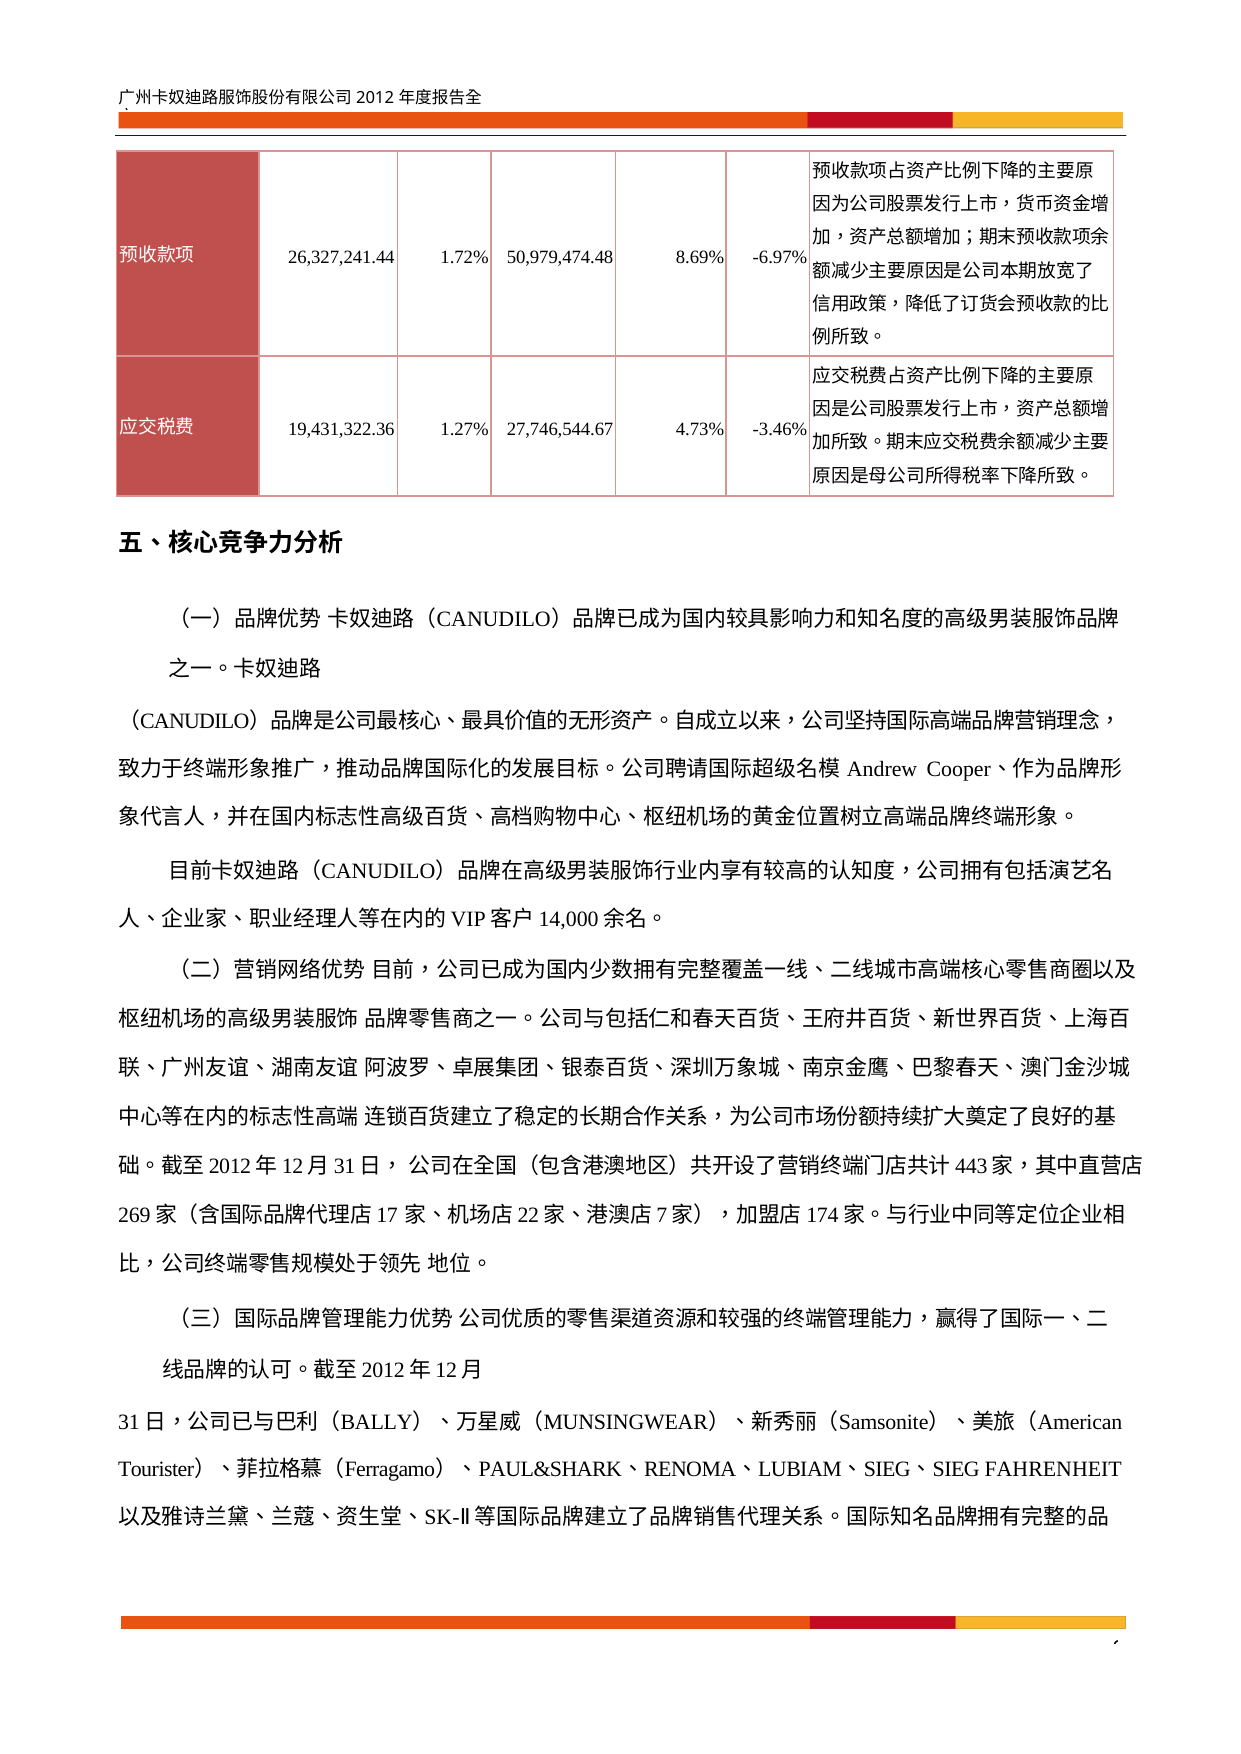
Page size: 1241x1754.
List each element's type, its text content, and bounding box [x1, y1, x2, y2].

table_header 8.69% [616, 152, 725, 355]
table_header 预收款项占资产比例下降的主要原 因为公司股票发行上市，货币资金增 加，资产总额增加；期末预收款项余 额减少主要原因是公司本期放宽了 信用政策，降低了订货会预收款的比 例所致。 [810, 152, 1113, 355]
text 目前卡奴迪路（CANUDILO）品牌在高级男装服饰行业内享有较高的认知度，公司拥有包括演艺名 人、企业家、职业经理人等在内的VIP客户14,000余名。 [118, 855, 1123, 932]
table_cell -3.46% [727, 357, 809, 495]
table_header 1.72% [398, 152, 490, 355]
table_cell 1.27% [398, 357, 490, 495]
text （CANUDILO）品牌是公司最核心、最具价值的无形资产。自成立以来，公司坚持国际高端品牌营销理念， 致力于终端形象推广，推动品牌国际化的发展目标。公司聘请国际超级名模Andrew Cooper、作为品牌形 象代言人，并在国内标志性高级百货、高档购物中心、枢纽机场的黄金位置树立高端品牌终端形象。 [118, 706, 1123, 831]
text （三）国际品牌管理能力优势 公司优质的零售渠道资源和较强的终端管理能力，赢得了国际一、二线品牌的认可。截至2012年12月 [162, 1303, 1123, 1383]
table_cell 4.73% [616, 357, 725, 495]
table_header -6.97% [727, 152, 809, 355]
picture [121, 1616, 1126, 1629]
table_cell 应交税费占资产比例下降的主要原 因是公司股票发行上市，资产总额增 加所致。期末应交税费余额减少主要 原因是母公司所得税率下降所致。 [810, 357, 1113, 495]
text 31日，公司已与巴利（BALLY）、万星威（MUNSINGWEAR）、新秀丽（Samsonite）、美旅（American Tourister）、菲拉格慕（Ferragamo）、PAUL&SHARK、RENOMA、LUBIAM、SIEG、SIEG FAHRENHEIT 以及雅诗兰黛、兰蔻、资生堂、SK-Ⅱ等国际品牌建立了品牌销售代理关系。国际知名品牌拥有完整的品 [118, 1406, 1123, 1531]
table_header 50,979,474.48 [492, 152, 615, 355]
picture [114, 112, 1127, 136]
table_cell 19,431,322.36 [260, 357, 397, 495]
table_cell 27,746,544.67 [492, 357, 615, 495]
subtitle 五、核心竞争力分析 [118, 525, 1144, 559]
text （一）品牌优势 卡奴迪路（CANUDILO）品牌已成为国内较具影响力和知名度的高级男装服饰品牌之一。卡奴迪路 [168, 603, 1123, 683]
text （二）营销网络优势 目前，公司已成为国内少数拥有完整覆盖一线、二线城市高端核心零售商圈以及枢纽机场的高级男装服饰 品牌零售商之一。公司与包括仁和春天百货、王府井百货、新世界百货、上海百联、广州友谊、湖南友谊 阿波罗、卓展集团、银泰百货、深圳万象城、南京金鹰、巴黎春天、澳门金沙城中心等在内的标志性高端 连锁百货建立了稳定的长期合作关系，为公司市场份额持续扩大奠定了良好的基础。截至2012年12月31日， 公司在全国（包含港澳地区）共开设了营销终端门店共计443家，其中直营店269家（含国际品牌代理店17 家、机场店22家、港澳店7家），加盟店174家。与行业中同等定位企业相比，公司终端零售规模处于领先 地位。 [118, 954, 1144, 1278]
table_header 26,327,241.44 [260, 152, 397, 355]
table_cell 应交税费 [117, 357, 258, 495]
table_header 预收款项 [117, 152, 258, 355]
